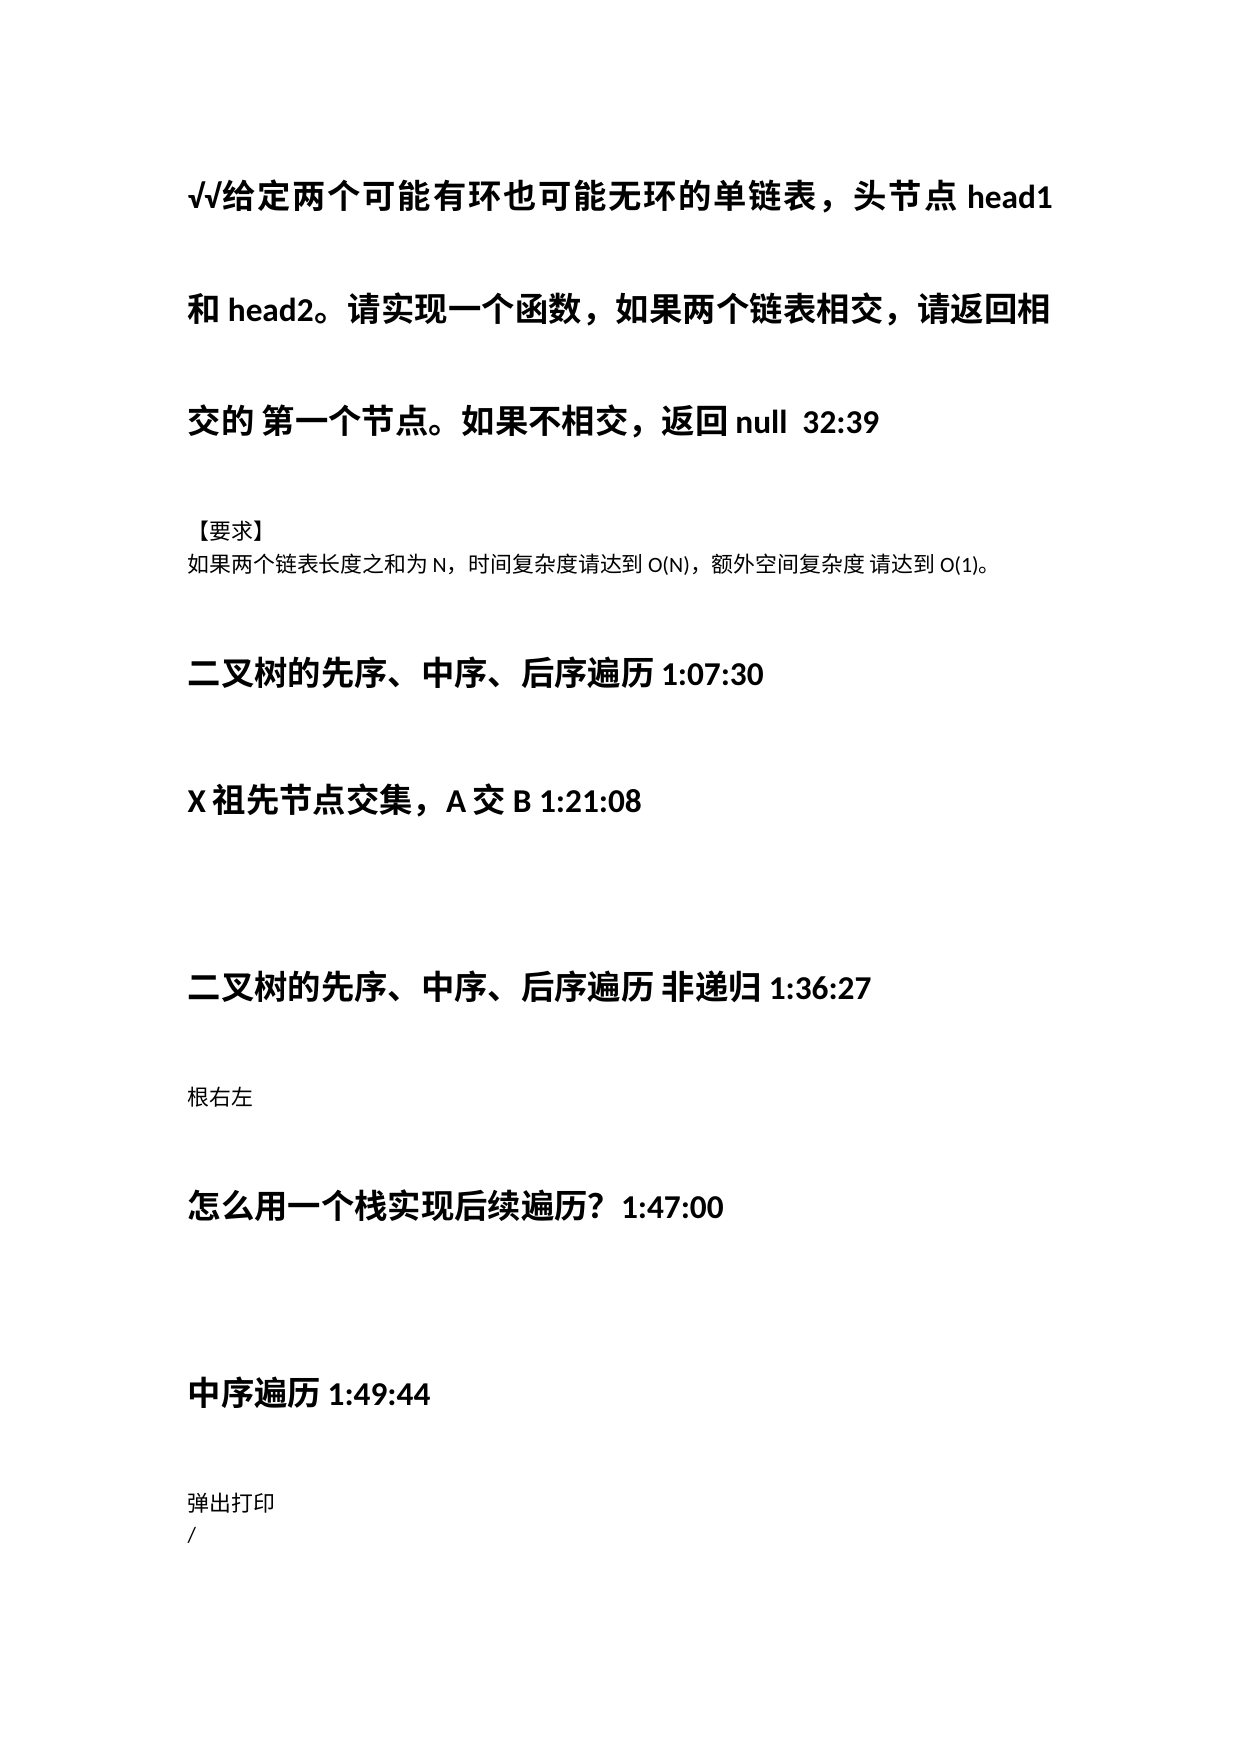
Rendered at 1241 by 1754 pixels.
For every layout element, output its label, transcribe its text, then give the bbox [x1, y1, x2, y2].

text 【要求】 [187, 514, 1053, 546]
text 根右左 [187, 1080, 1053, 1112]
subtitle 二叉树的先序、中序、后序遍历1:07:30 [187, 638, 1053, 703]
text / [187, 1518, 1053, 1551]
text 如果两个链表长度之和为N，时间复杂度请达到O(N)，额外空间复杂度 请达到O(1)。 [187, 546, 1053, 579]
subtitle 中序遍历1:49:44 [187, 1358, 1053, 1423]
subtitle 二叉树的先序、中序、后序遍历 非递归1:36:27 [187, 952, 1053, 1017]
subtitle 怎么用一个栈实现后续遍历？1:47:00 [187, 1172, 1053, 1237]
subtitle X祖先节点交集，A交B 1:21:08 [187, 766, 1053, 831]
text 弹出打印 [187, 1486, 1053, 1518]
subtitle √√给定两个可能有环也可能无环的单链表，头节点head1和head2。请实现一个函数，如果两个链表相交，请返回相交的 第一个节点。如果不相交，返回null 32:39 [187, 162, 1053, 452]
